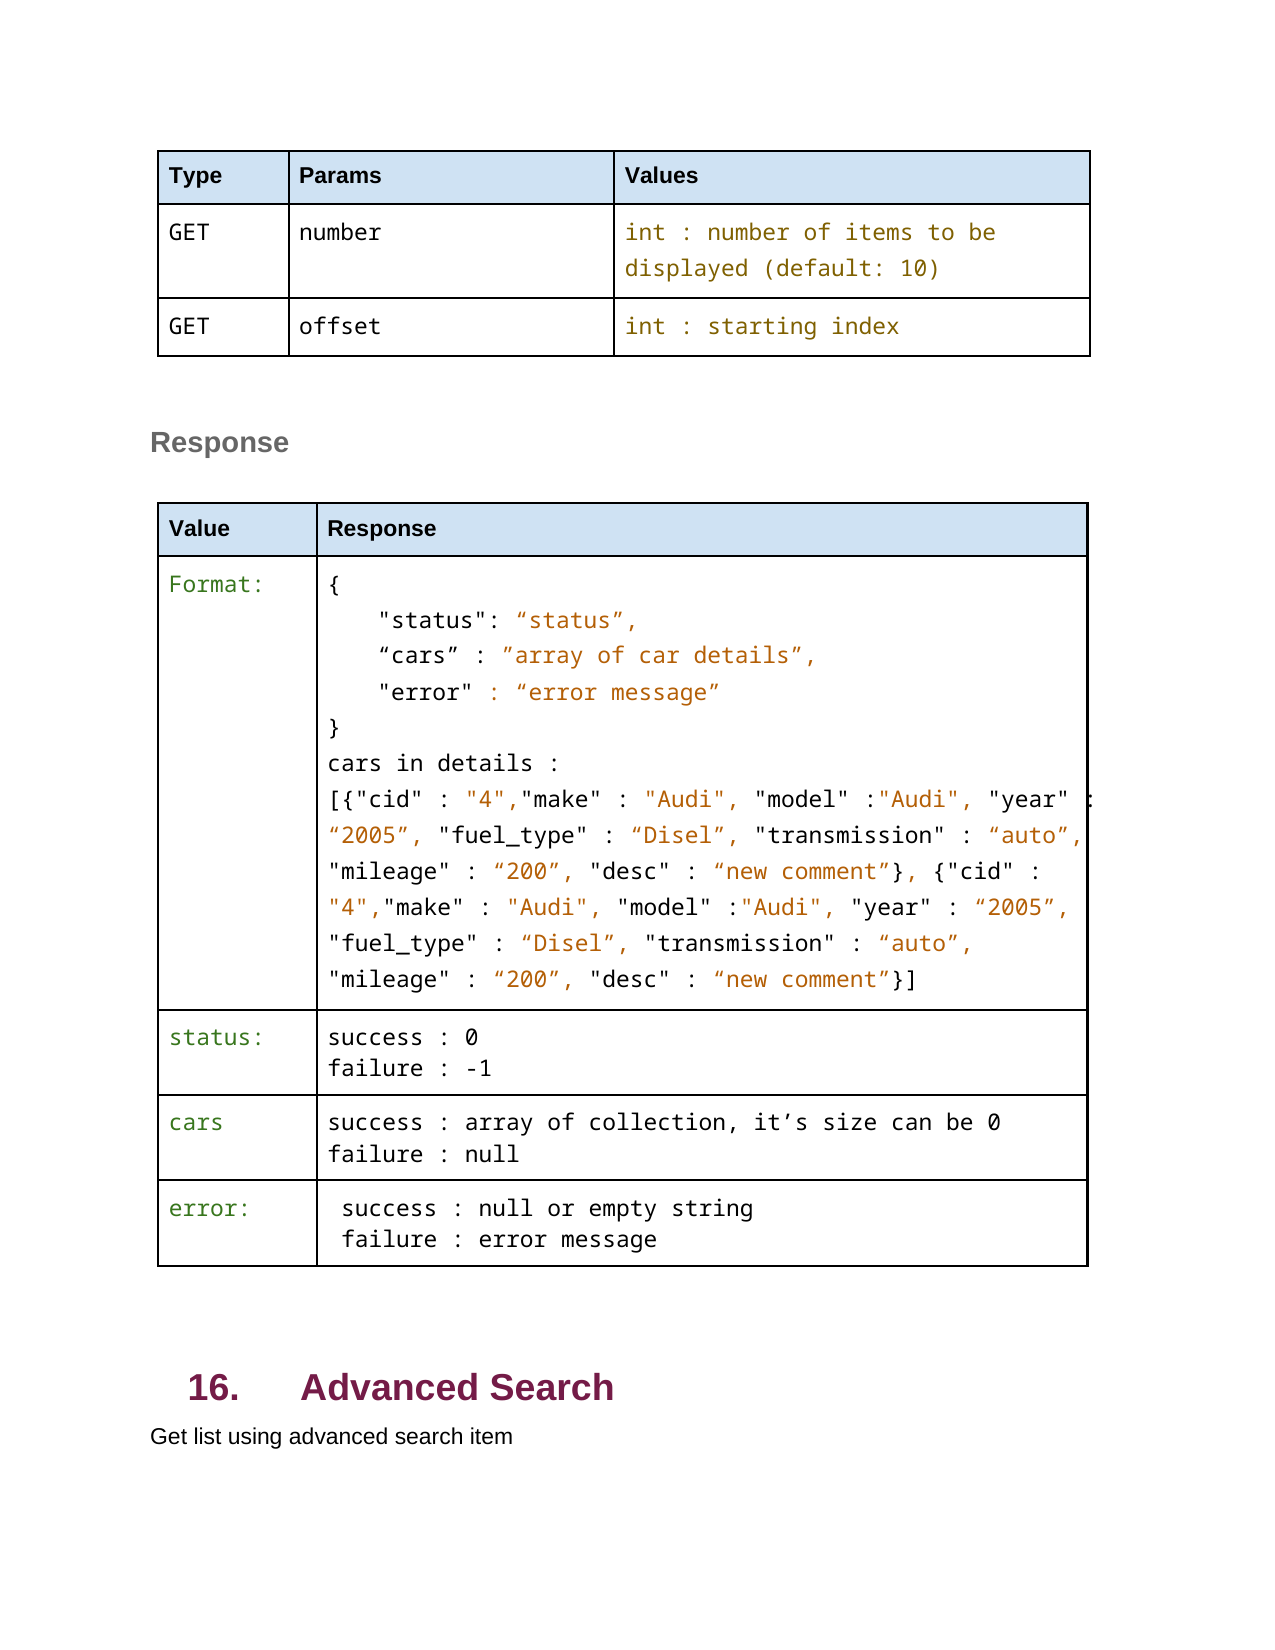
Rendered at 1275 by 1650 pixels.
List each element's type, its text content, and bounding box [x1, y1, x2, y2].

table_cell success : null or empty string failure : error message [318, 1181, 1086, 1265]
table_cell error: [159, 1181, 316, 1265]
table_header Type [159, 152, 288, 203]
table_header Values [615, 152, 1089, 203]
table_header Response [318, 504, 1086, 555]
table_cell status: [159, 1011, 316, 1094]
subtitle Advanced Search [187, 1365, 1125, 1408]
table_cell number [290, 205, 613, 297]
table_header Params [290, 152, 613, 203]
subtitle Response [150, 425, 1152, 458]
table_cell success : array of collection, it’s size can be 0 failure : null [318, 1096, 1086, 1179]
table_cell { "status": “status”, “cars” : ”array of car details”, "error" : “error message” } cars in details : [{"cid" : "4","make" : "Audi", "model" :"Audi", "year" : “2005”, "fuel_type" : “Disel”, "transmission" : “auto”, "mileage" : “200”, "desc" : “new comment”}, {"cid" : "4","make" : "Audi", "model" :"Audi", "year" : “2005”, "fuel_type" : “Disel”, "transmission" : “auto”, "mileage" : “200”, "desc" : “new comment”}] [318, 557, 1086, 1008]
table_cell Format: [159, 557, 316, 1008]
table_cell GET [159, 299, 288, 355]
table_cell int : number of items to be displayed (default: 10) [615, 205, 1089, 297]
table_cell cars [159, 1096, 316, 1179]
table_header Value [159, 504, 316, 555]
table_cell int : starting index [615, 299, 1089, 355]
table_cell offset [290, 299, 613, 355]
text Get list using advanced search item [150, 1423, 1125, 1449]
table_cell success : 0 failure : -1 [318, 1011, 1086, 1094]
table_cell GET [159, 205, 288, 297]
